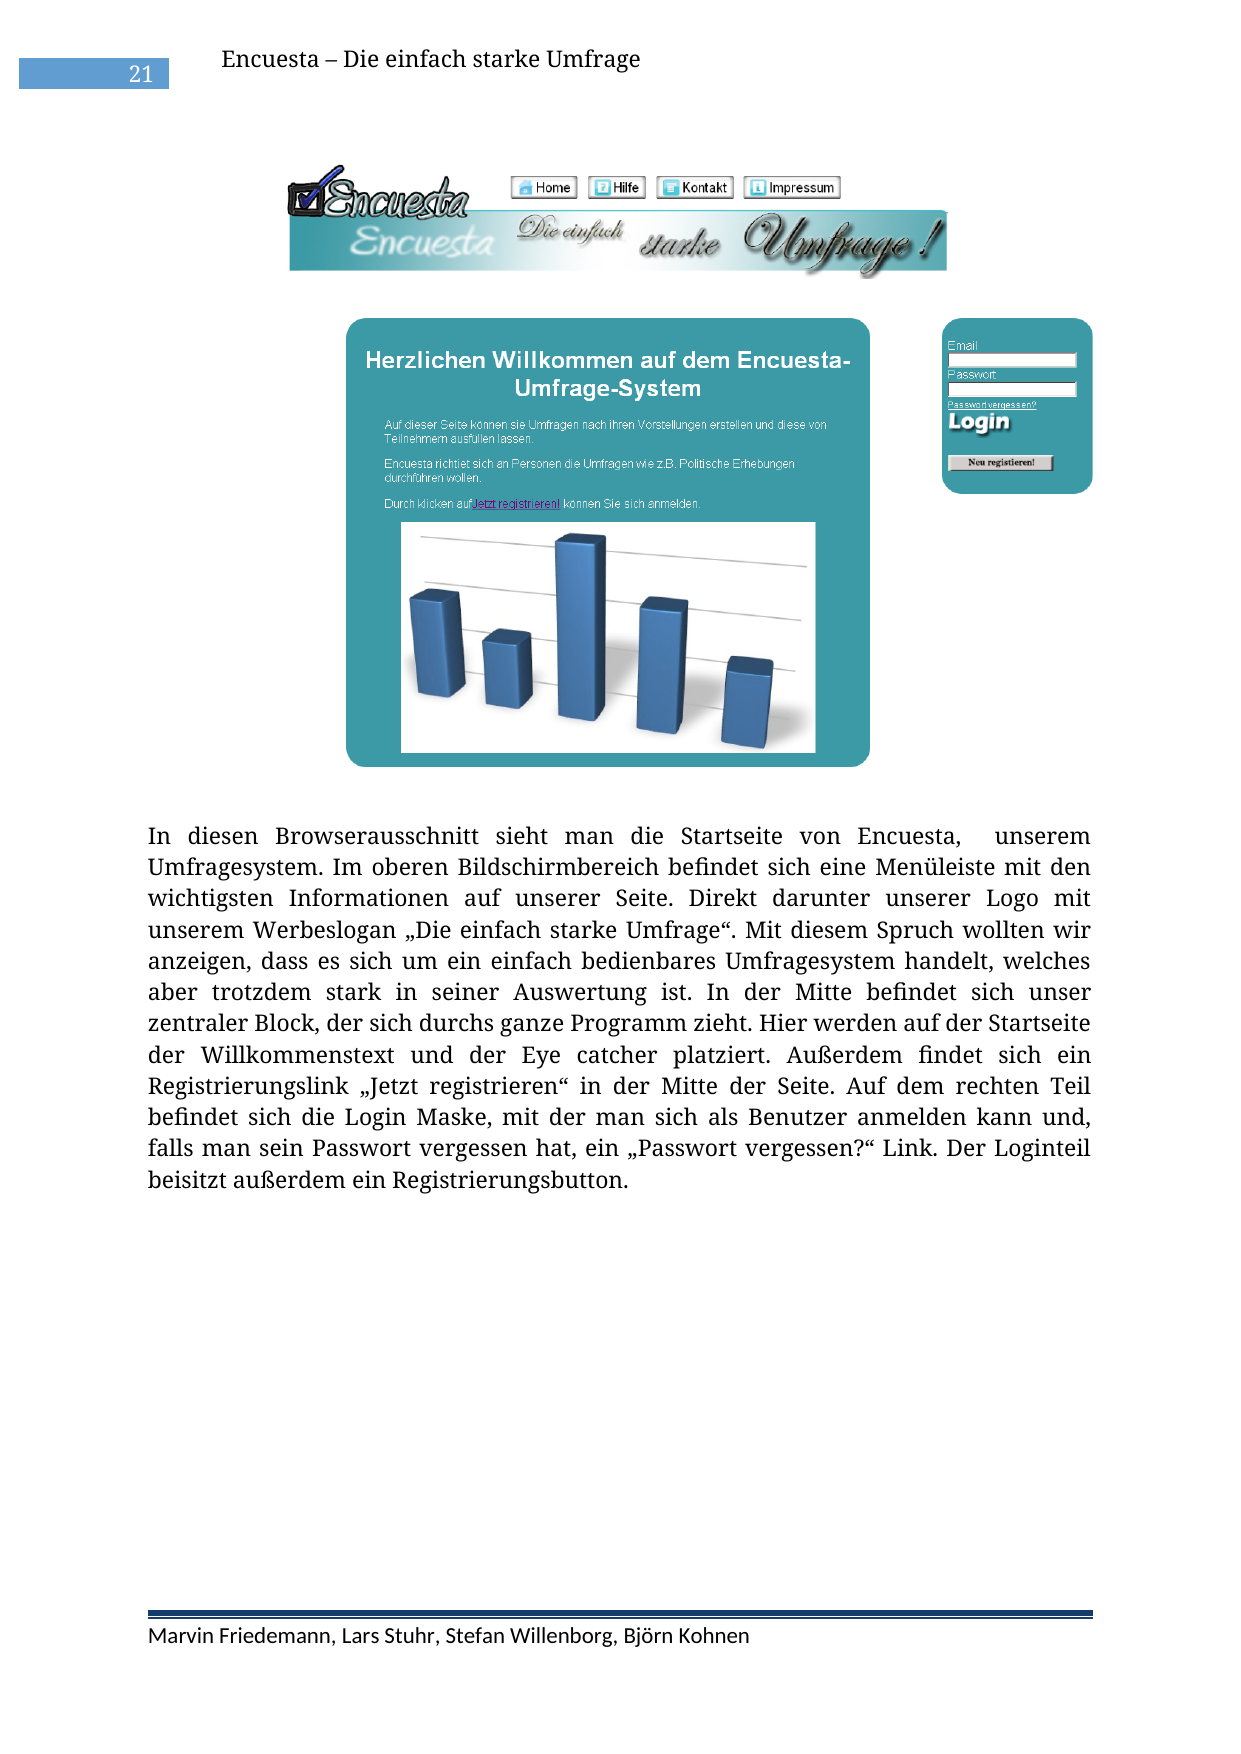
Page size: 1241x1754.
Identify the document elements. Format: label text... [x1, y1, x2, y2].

text In diesen Browserausschnitt sieht man die Startseite von Encuesta, unserem Umfragesystem. Im oberen Bildschirmbereich befindet sich eine Menüleiste mit den wichtigsten Informationen auf unserer Seite. Direkt darunter unserer Logo mit unserem Werbeslogan „Die einfach starke Umfrage“. Mit diesem Spruch wollten wir anzeigen, dass es sich um ein einfach bedienbares Umfragesystem handelt, welches aber trotzdem stark in seiner Auswertung ist. In der Mitte befindet sich unser zentraler Block, der sich durchs ganze Programm zieht. Hier werden auf der Startseite der Willkommenstext und der Eye catcher platziert. Außerdem findet sich ein Registrierungslink „Jetzt registrieren“ in der Mitte der Seite. Auf dem rechten Teil befindet sich die Login Maske, mit der man sich als Benutzer anmelden kann und, falls man sein Passwort vergessen hat, ein „Passwort vergessen?“ Link. Der Loginteil beisitzt außerdem ein Registrierungsbutton. [148, 820, 1093, 1195]
picture [147, 147, 1093, 789]
